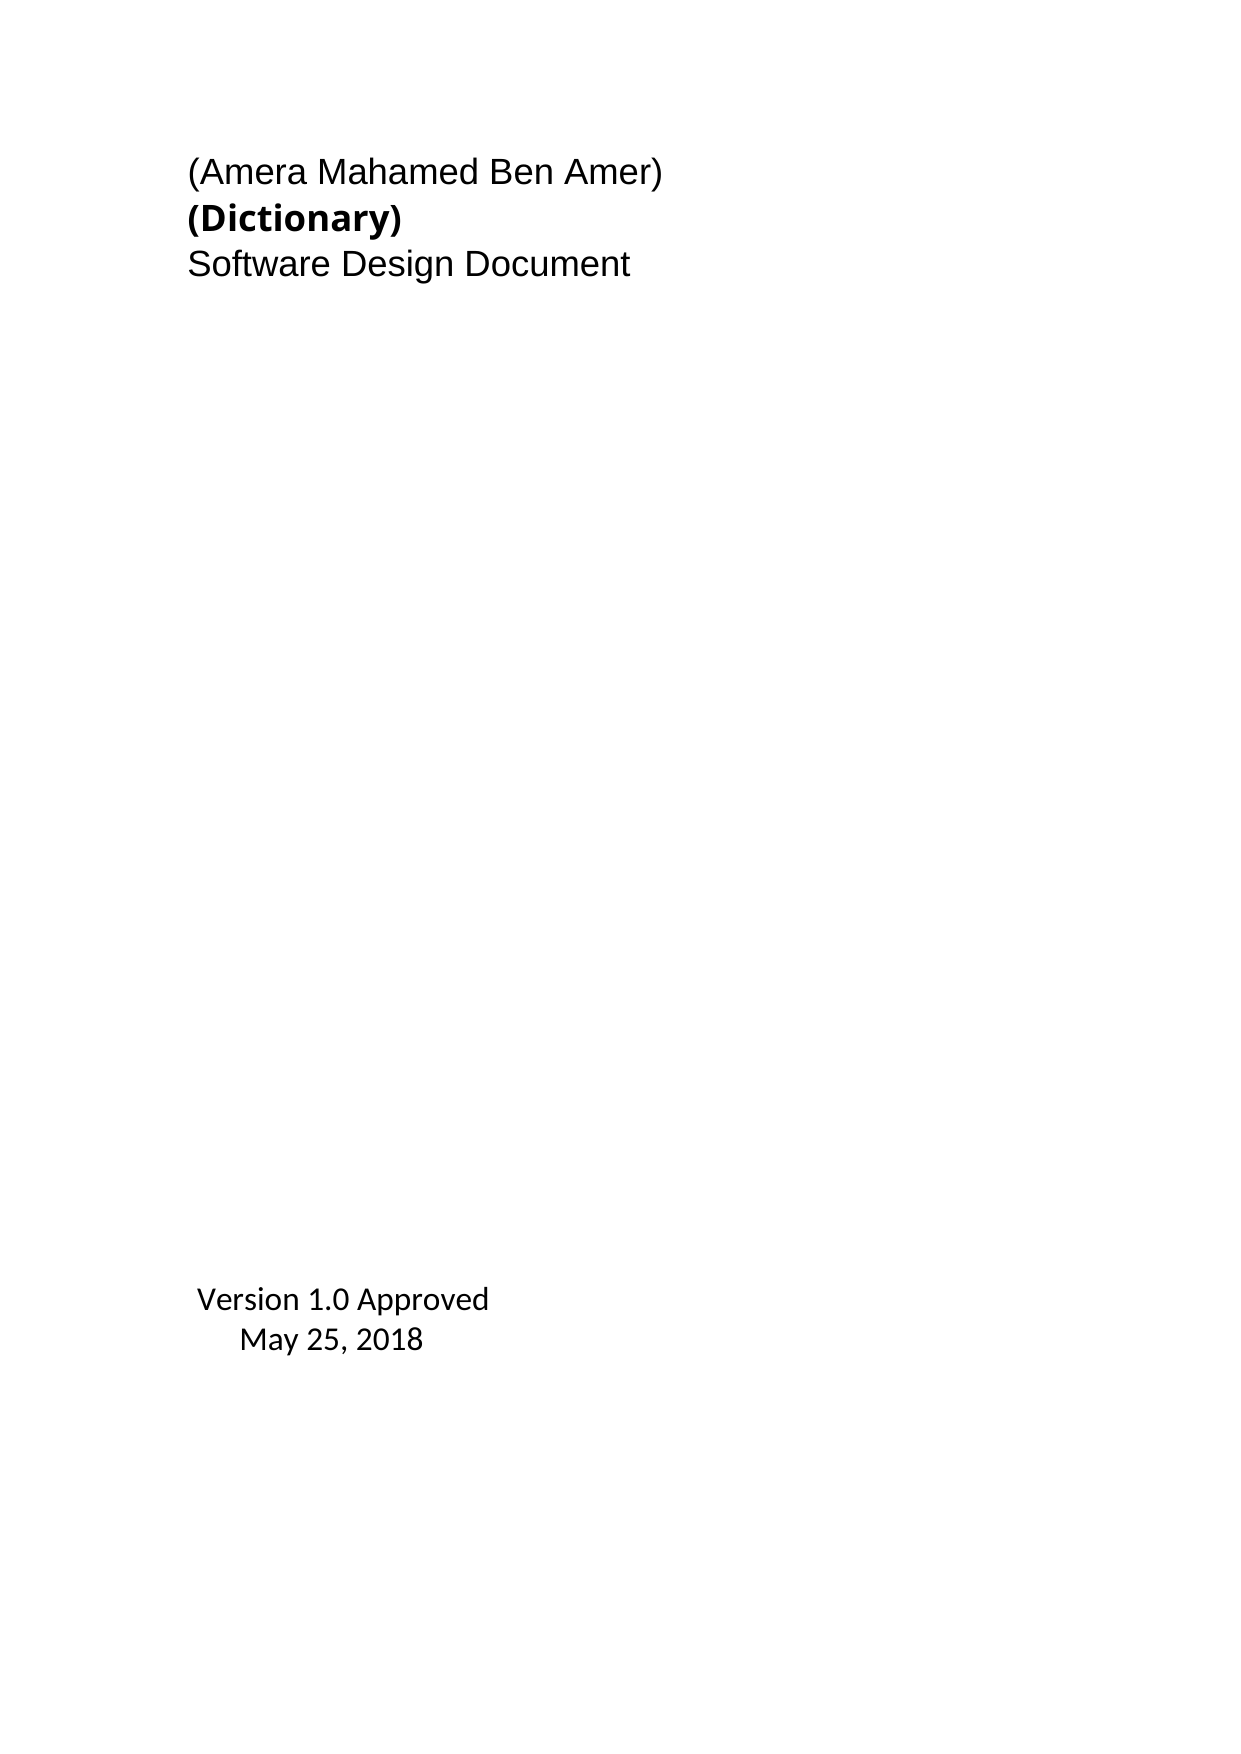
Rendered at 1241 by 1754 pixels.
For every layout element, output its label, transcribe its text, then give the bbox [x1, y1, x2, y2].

text Version 1.0 Approved [187, 1278, 1053, 1318]
text Software Design Document [187, 242, 1053, 284]
text (Dictionary) [187, 192, 1053, 242]
text May 25, 2018 [187, 1318, 1053, 1359]
text (Amera Mahamed Ben Amer) [187, 150, 1053, 192]
